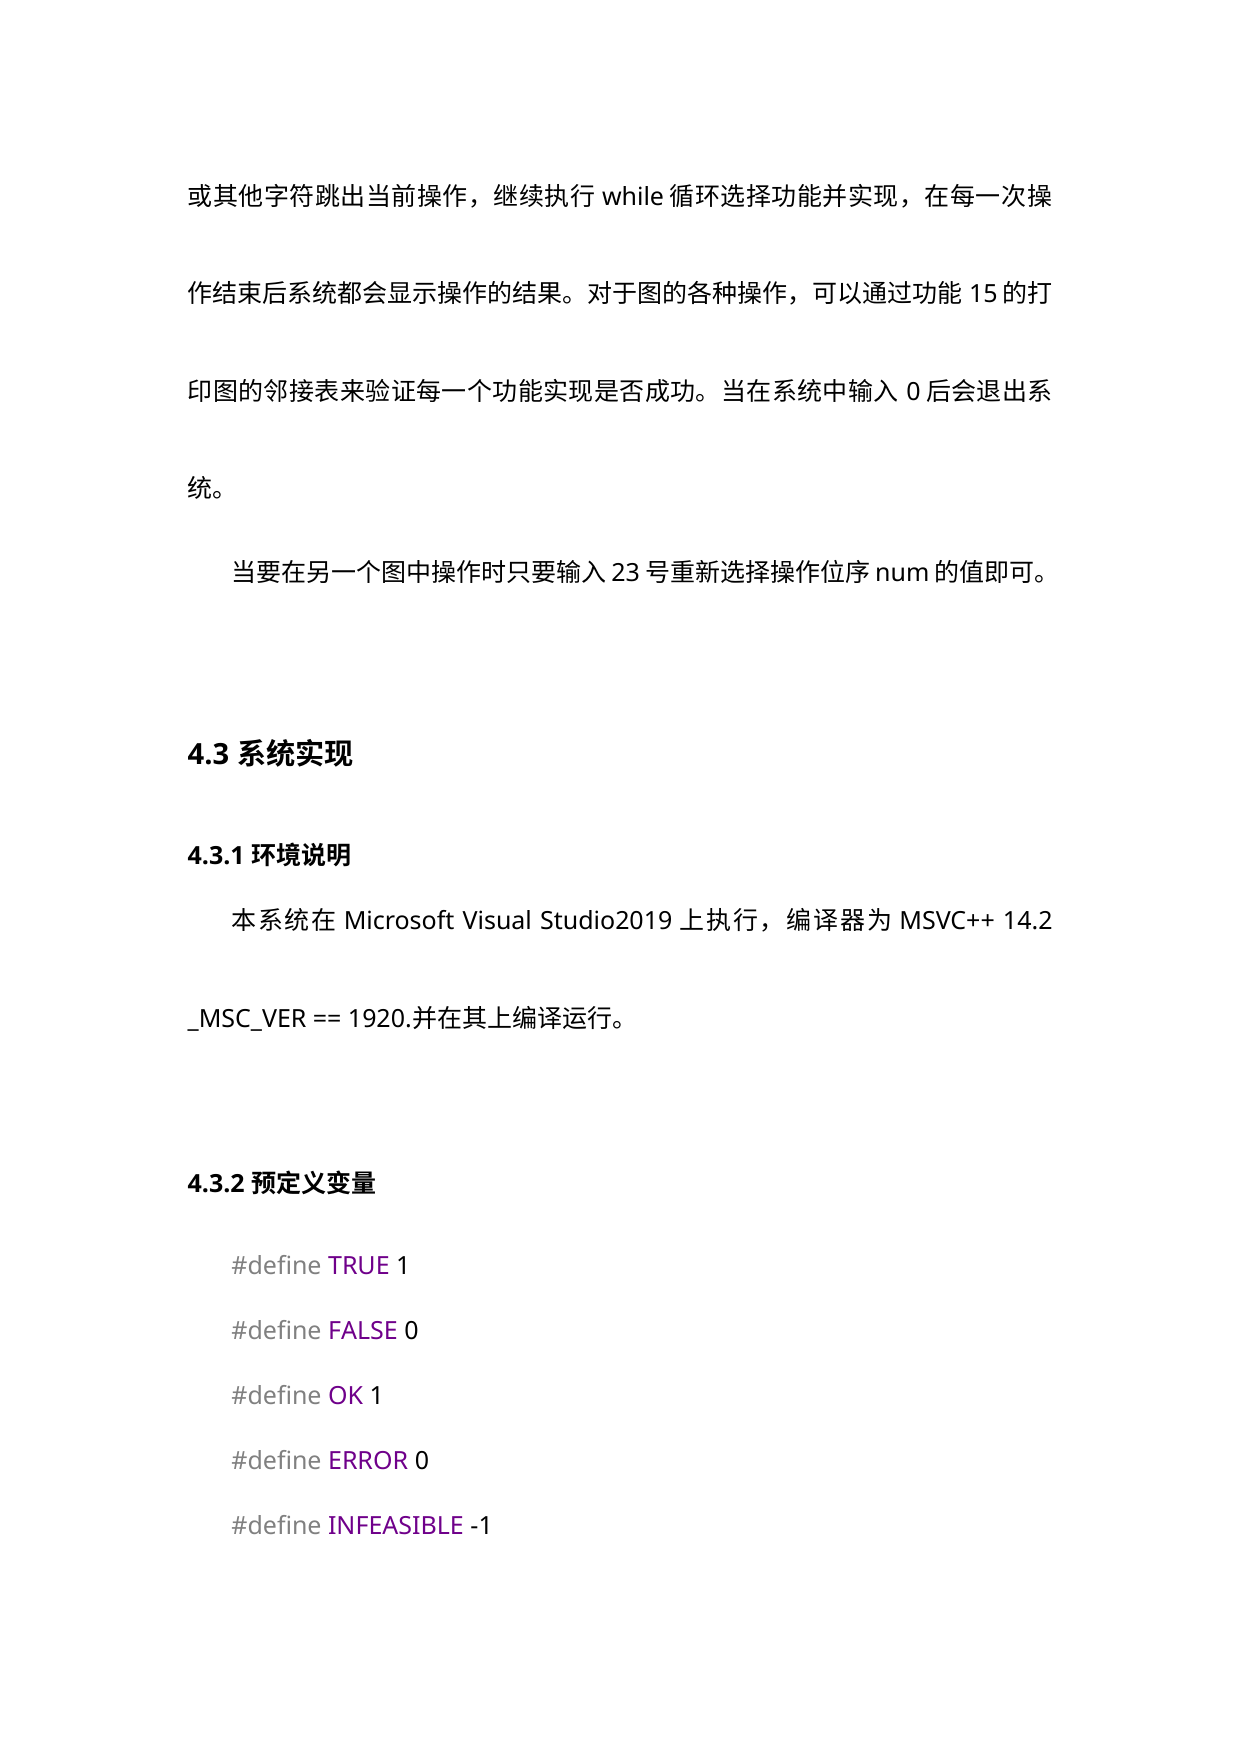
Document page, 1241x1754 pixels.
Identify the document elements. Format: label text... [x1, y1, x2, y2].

text #define INFEASIBLE -1 [231, 1492, 1053, 1557]
text 4.3.1 环境说明 [187, 821, 1053, 886]
text #define FALSE 0 [231, 1297, 1053, 1362]
subtitle 4.3 系统实现 [187, 719, 1053, 784]
text 本系统在Microsoft Visual Studio2019上执行，编译器为MSVC++ 14.2 _MSC_VER == 1920.并在其上编译运行。 [187, 886, 1053, 1049]
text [187, 162, 1053, 519]
text 当要在另一个图中操作时只要输入23号重新选择操作位序num的值即可。 [187, 538, 1053, 603]
text 4.3.2 预定义变量 [187, 1149, 1053, 1214]
text #define ERROR 0 [231, 1427, 1053, 1492]
text #define TRUE 1 [187, 1232, 1053, 1297]
text #define OK 1 [231, 1362, 1053, 1427]
